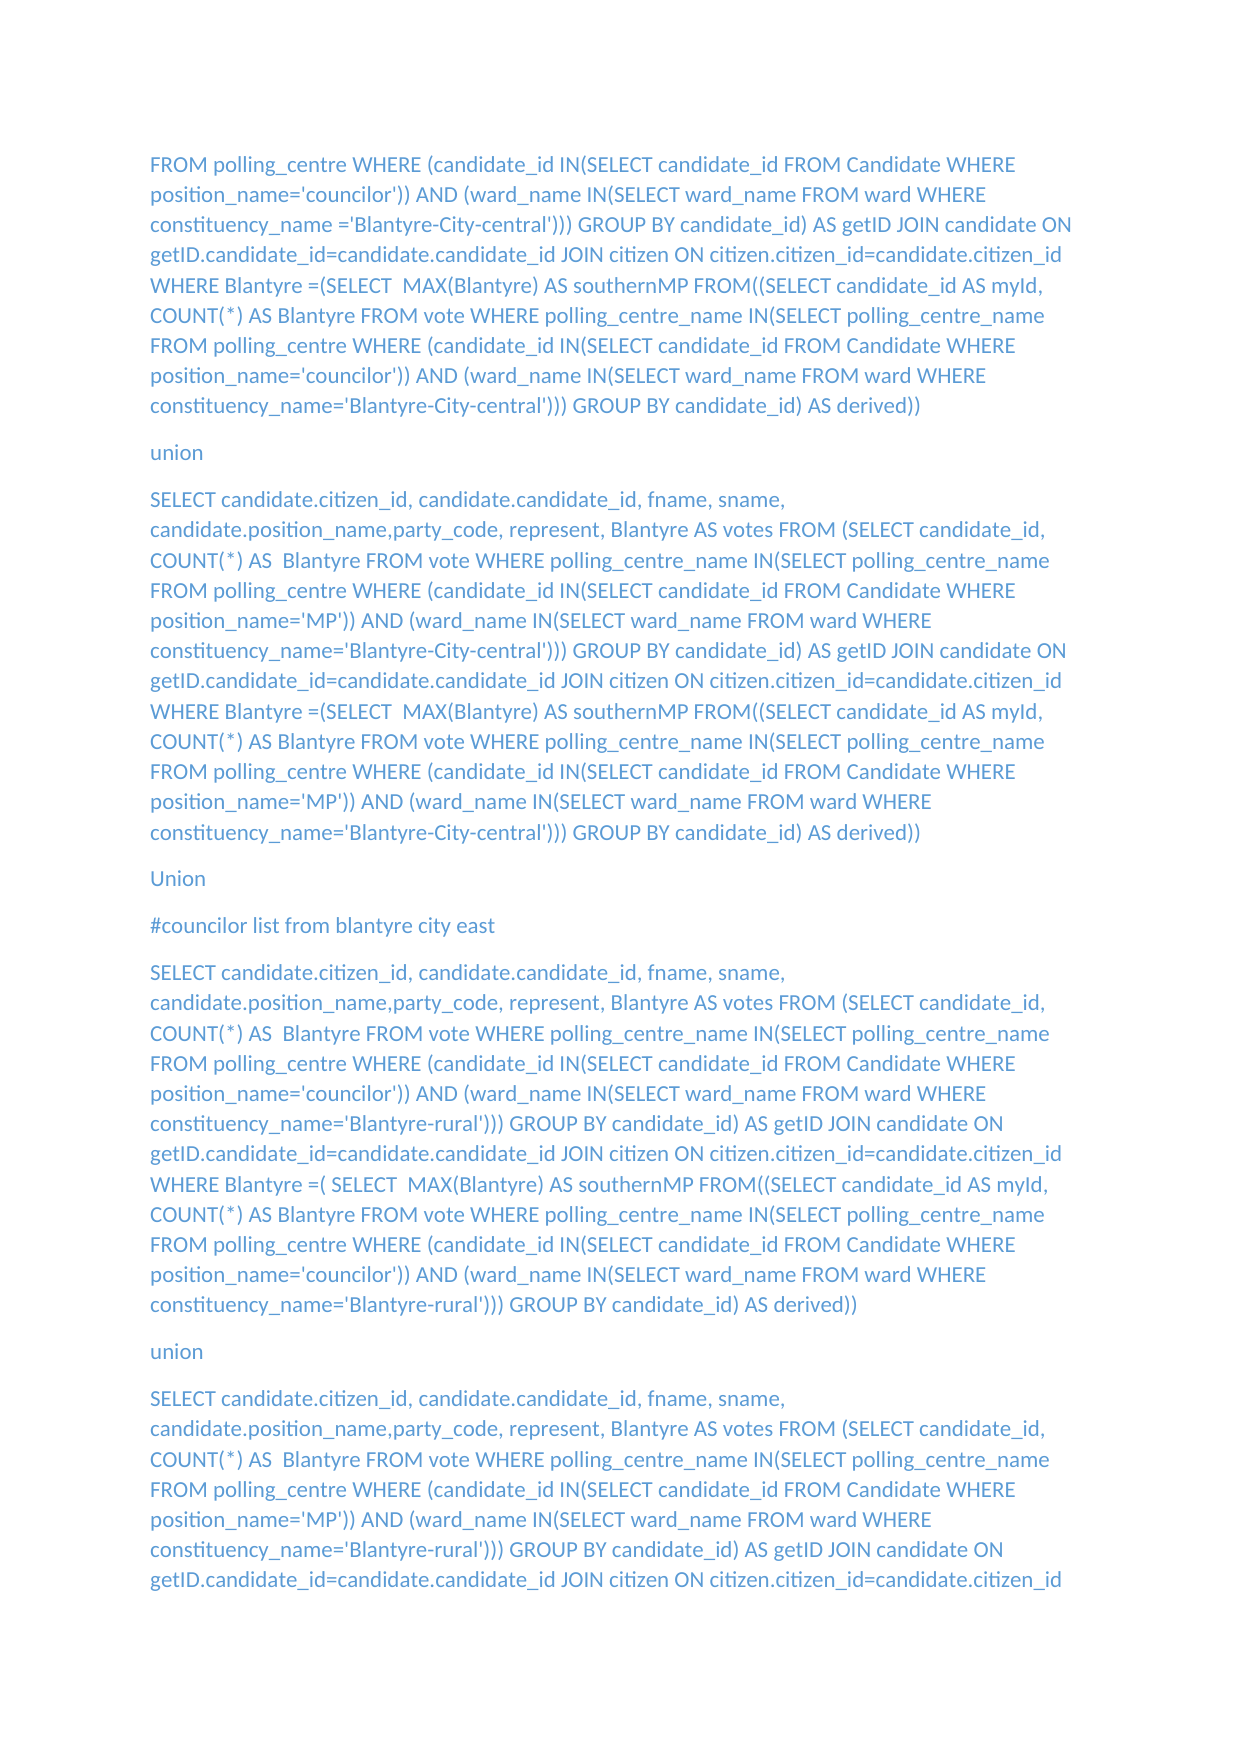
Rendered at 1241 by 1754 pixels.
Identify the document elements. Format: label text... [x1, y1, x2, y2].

text union [150, 1337, 1090, 1366]
text union [150, 438, 1090, 467]
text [150, 1384, 1090, 1594]
text Union [150, 864, 1090, 893]
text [150, 150, 1090, 420]
text SELECT candidate.citizen_id, candidate.candidate_id, fname, sname, candidate.position_name,party_code, represent, Blantyre AS votes FROM (SELECT candidate_id, COUNT(*) AS Blantyre FROM vote WHERE polling_centre_name IN(SELECT polling_centre_name FROM polling_centre WHERE (candidate_id IN(SELECT candidate_id FROM Candidate WHERE position_name='MP')) AND (ward_name IN(SELECT ward_name FROM ward WHERE constituency_name='Blantyre-City-central'))) GROUP BY candidate_id) AS getID JOIN candidate ON getID.candidate_id=candidate.candidate_id JOIN citizen ON citizen.citizen_id=candidate.citizen_id WHERE Blantyre =(SELECT MAX(Blantyre) AS southernMP FROM((SELECT candidate_id AS myId, COUNT(*) AS Blantyre FROM vote WHERE polling_centre_name IN(SELECT polling_centre_name FROM polling_centre WHERE (candidate_id IN(SELECT candidate_id FROM Candidate WHERE position_name='MP')) AND (ward_name IN(SELECT ward_name FROM ward WHERE constituency_name='Blantyre-City-central'))) GROUP BY candidate_id) AS derived)) [150, 485, 1090, 846]
text SELECT candidate.citizen_id, candidate.candidate_id, fname, sname, candidate.position_name,party_code, represent, Blantyre AS votes FROM (SELECT candidate_id, COUNT(*) AS Blantyre FROM vote WHERE polling_centre_name IN(SELECT polling_centre_name FROM polling_centre WHERE (candidate_id IN(SELECT candidate_id FROM Candidate WHERE position_name='councilor')) AND (ward_name IN(SELECT ward_name FROM ward WHERE constituency_name='Blantyre-rural'))) GROUP BY candidate_id) AS getID JOIN candidate ON getID.candidate_id=candidate.candidate_id JOIN citizen ON citizen.citizen_id=candidate.citizen_id WHERE Blantyre =( SELECT MAX(Blantyre) AS southernMP FROM((SELECT candidate_id AS myId, COUNT(*) AS Blantyre FROM vote WHERE polling_centre_name IN(SELECT polling_centre_name FROM polling_centre WHERE (candidate_id IN(SELECT candidate_id FROM Candidate WHERE position_name='councilor')) AND (ward_name IN(SELECT ward_name FROM ward WHERE constituency_name='Blantyre-rural'))) GROUP BY candidate_id) AS derived)) [150, 958, 1090, 1319]
text #councilor list from blantyre city east [150, 911, 1090, 939]
